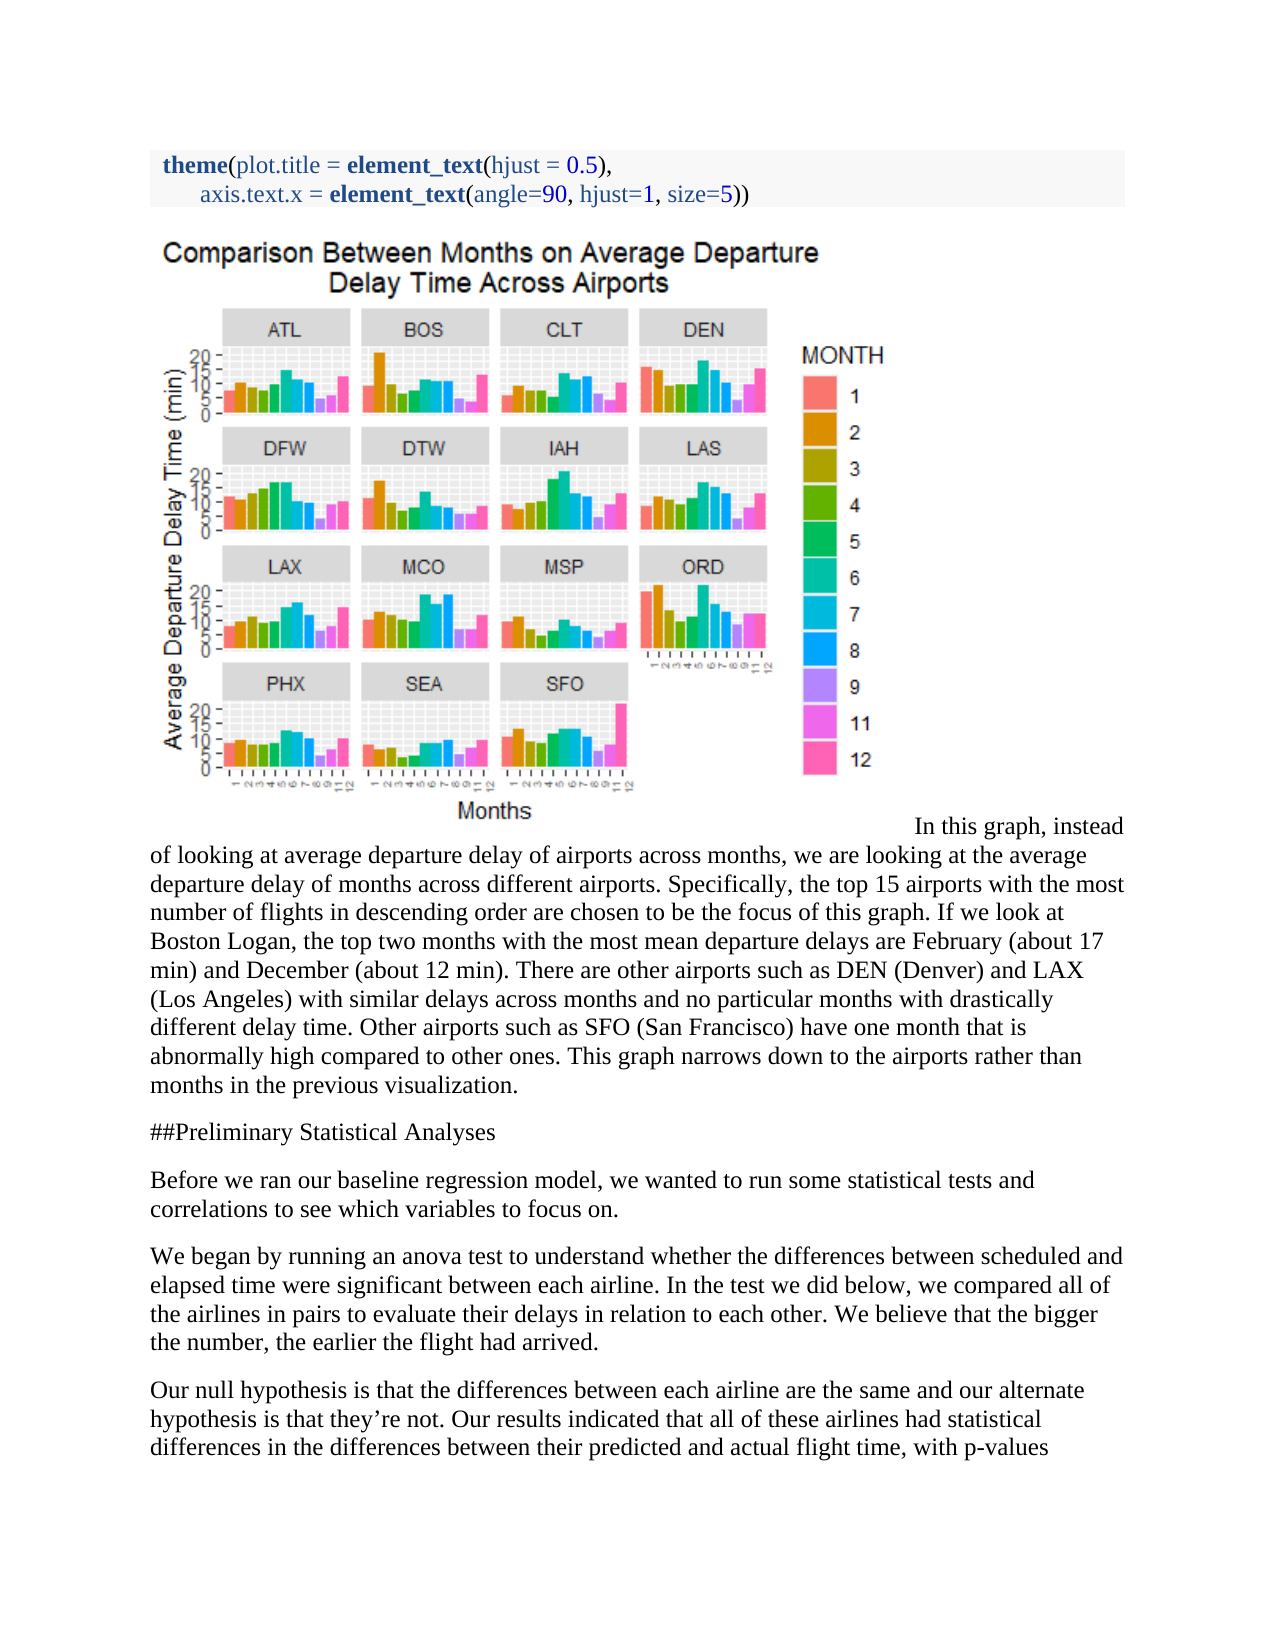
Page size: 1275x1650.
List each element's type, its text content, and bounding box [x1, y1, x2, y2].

text Before we ran our baseline regression model, we wanted to run some statistical tests and correlations to see which variables to focus on. [150, 1165, 1125, 1222]
text ##Preliminary Statistical Analyses [150, 1117, 1125, 1146]
text We began by running an anova test to understand whether the differences between scheduled and elapsed time were significant between each airline. In the test we did below, we compared all of the airlines in pairs to evaluate their delays in relation to each other. We believe that the bigger the number, the earlier the flight had arrived. [150, 1241, 1125, 1356]
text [150, 1375, 1125, 1461]
picture [150, 228, 908, 835]
